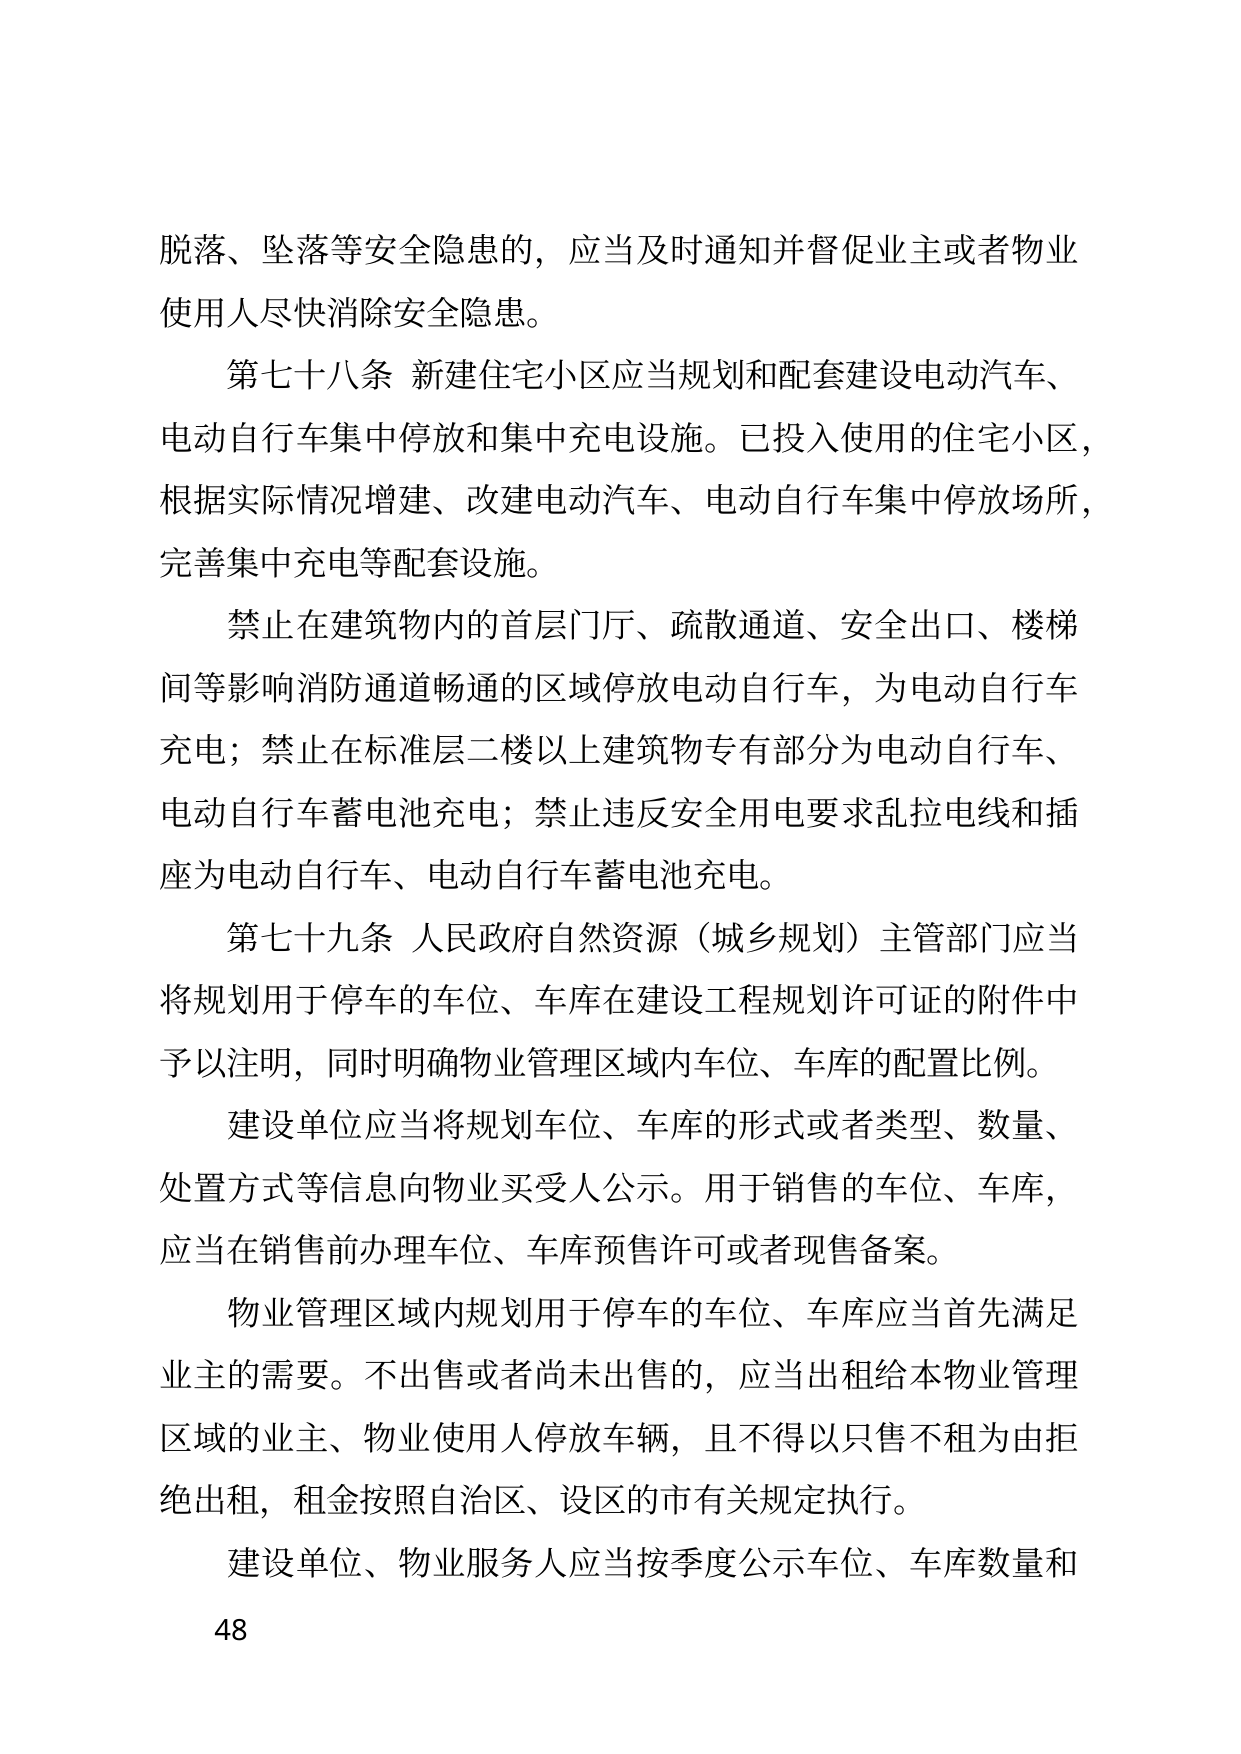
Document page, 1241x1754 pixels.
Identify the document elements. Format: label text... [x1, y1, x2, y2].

text 第七十九条 人民政府自然资源（城乡规划）主管部门应当将规划用于停车的车位、车库在建设工程规划许可证的附件中予以注明，同时明确物业管理区域内车位、车库的配置比例。 [159, 900, 1081, 1088]
text 建设单位应当将规划车位、车库的形式或者类型、数量、处置方式等信息向物业买受人公示。用于销售的车位、车库，应当在销售前办理车位、车库预售许可或者现售备案。 [159, 1088, 1081, 1275]
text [159, 1525, 1081, 1588]
text 第七十八条 新建住宅小区应当规划和配套建设电动汽车、电动自行车集中停放和集中充电设施。已投入使用的住宅小区，根据实际情况增建、改建电动汽车、电动自行车集中停放场所，完善集中充电等配套设施。 [159, 338, 1081, 588]
text 物业管理区域内规划用于停车的车位、车库应当首先满足业主的需要。不出售或者尚未出售的，应当出租给本物业管理区域的业主、物业使用人停放车辆，且不得以只售不租为由拒绝出租，租金按照自治区、设区的市有关规定执行。 [159, 1275, 1081, 1525]
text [159, 213, 1081, 338]
text 禁止在建筑物内的首层门厅、疏散通道、安全出口、楼梯间等影响消防通道畅通的区域停放电动自行车，为电动自行车充电；禁止在标准层二楼以上建筑物专有部分为电动自行车、电动自行车蓄电池充电；禁止违反安全用电要求乱拉电线和插座为电动自行车、电动自行车蓄电池充电。 [159, 588, 1081, 900]
